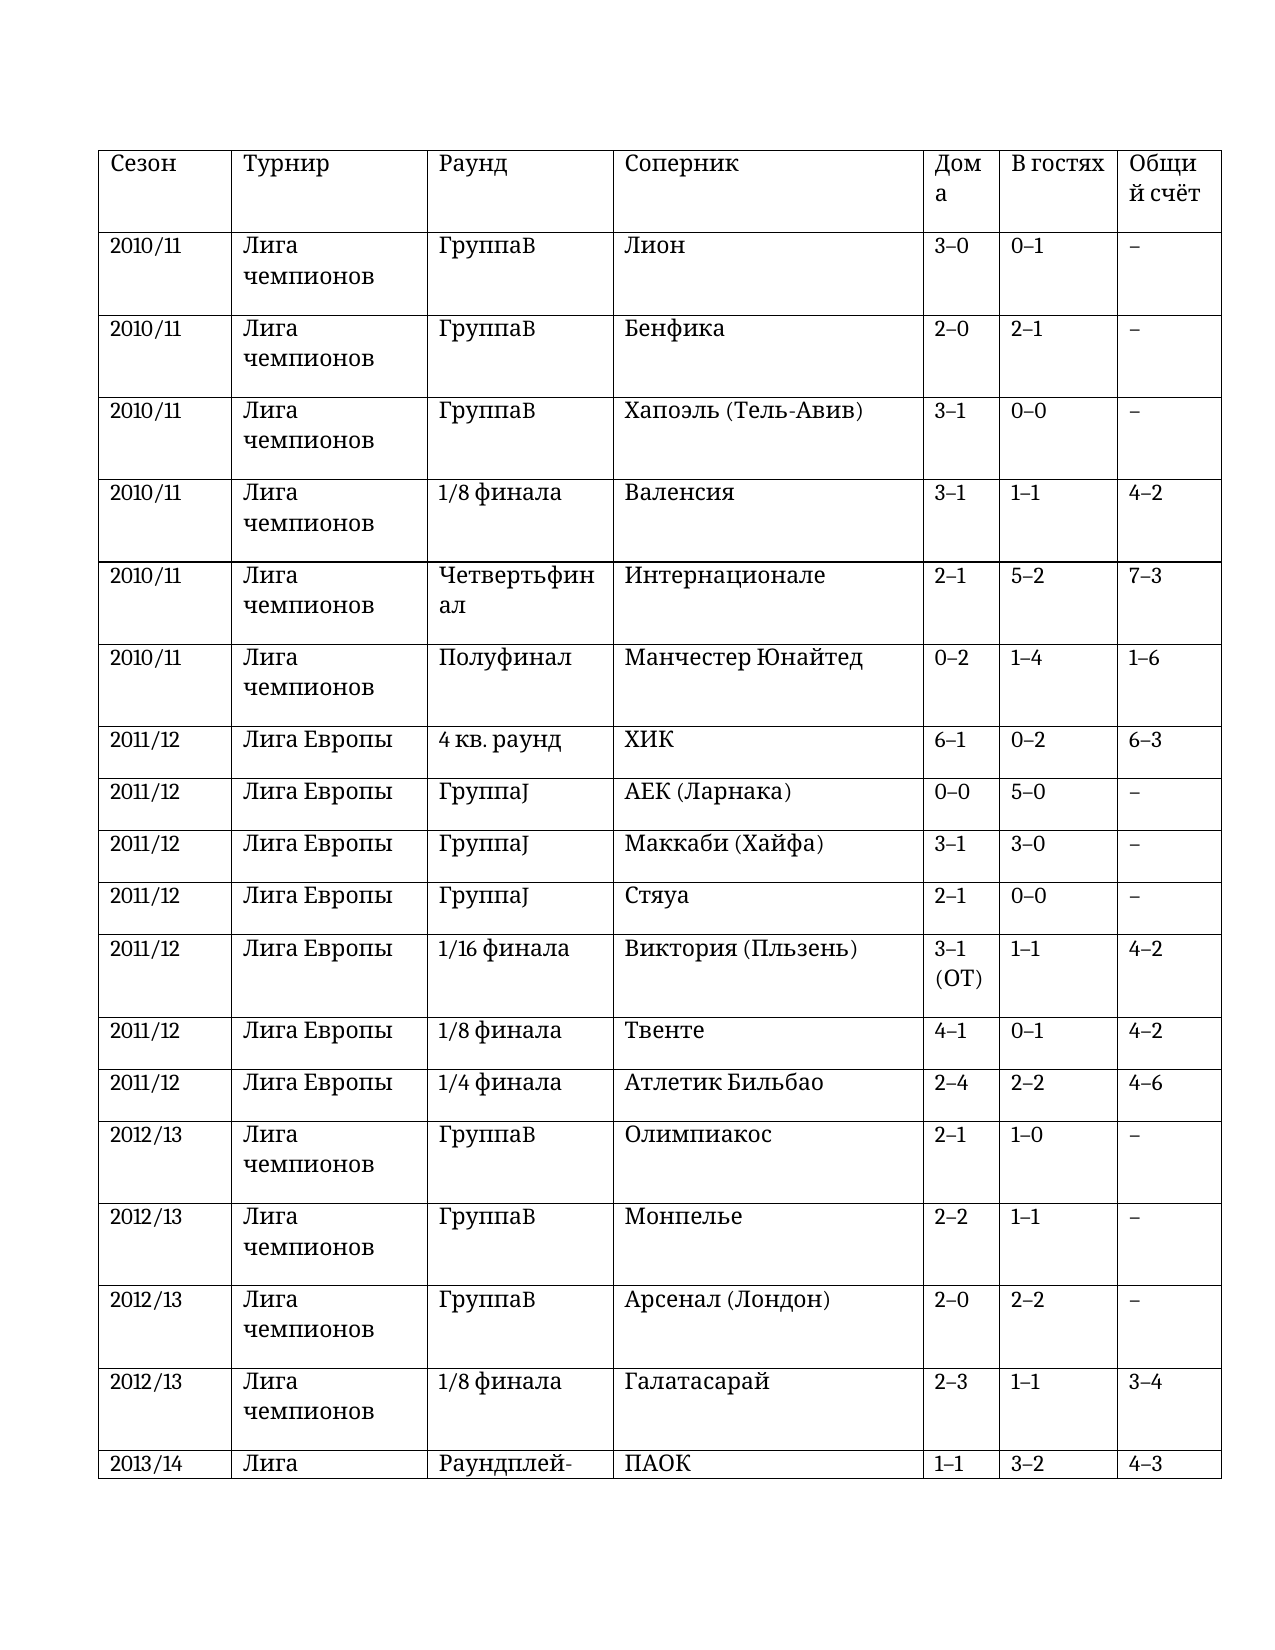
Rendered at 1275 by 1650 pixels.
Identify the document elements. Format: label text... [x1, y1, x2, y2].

table_cell 2–0 [924, 316, 999, 397]
table_cell 2012/13 [99, 1286, 231, 1368]
table_cell Манчестер Юнайтед [614, 645, 923, 726]
table_cell – [1118, 779, 1221, 830]
table_cell 2010/11 [99, 563, 231, 644]
table_cell 1–1 [1000, 1204, 1117, 1285]
table_cell Лига Европы [232, 831, 427, 882]
table_cell 1–4 [1000, 645, 1117, 726]
table_cell 4–2 [1118, 480, 1221, 561]
table_cell ПАОК [614, 1451, 923, 1477]
table_cell 1/4 финала [428, 1070, 613, 1121]
table_cell 2011/12 [99, 831, 231, 882]
table_cell Лига чемпионов [232, 398, 427, 479]
table_cell – [1118, 1286, 1221, 1368]
table_cell 3–4 [1118, 1369, 1221, 1450]
table_cell 4–1 [924, 1018, 999, 1069]
table_cell 2010/11 [99, 316, 231, 397]
table_cell 3–2 [1000, 1451, 1117, 1477]
table_header Раунд [428, 151, 613, 232]
table_cell ГруппаB [428, 1204, 613, 1285]
table_cell 2010/11 [99, 398, 231, 479]
table_cell 4–3 [1118, 1451, 1221, 1477]
table_cell Лига чемпионов [232, 1122, 427, 1203]
table_cell 3–1 (ОТ) [924, 935, 999, 1017]
table_cell 3–1 [924, 398, 999, 479]
table_cell 2–2 [924, 1204, 999, 1285]
table_cell ГруппаJ [428, 883, 613, 934]
table_cell Лига чемпионов [232, 1451, 427, 1477]
table_cell ГруппаB [428, 1122, 613, 1203]
table_cell – [1118, 831, 1221, 882]
table_cell 3–1 [924, 480, 999, 561]
table_header Дома [924, 151, 999, 232]
table_cell 2011/12 [99, 1018, 231, 1069]
table_cell 7–3 [1118, 563, 1221, 644]
table_cell Лига чемпионов [232, 480, 427, 561]
table_cell 2–0 [924, 1286, 999, 1368]
table_header Общий счёт [1118, 151, 1221, 232]
table_cell Лига чемпионов [232, 1369, 427, 1450]
table_cell 2012/13 [99, 1122, 231, 1203]
table_cell 2011/12 [99, 1070, 231, 1121]
table_cell Лига Европы [232, 727, 427, 778]
table_cell Монпелье [614, 1204, 923, 1285]
table_cell ГруппаJ [428, 779, 613, 830]
table_cell Валенсия [614, 480, 923, 561]
table_cell 3–1 [924, 831, 999, 882]
table_cell – [1118, 316, 1221, 397]
table_cell Хапоэль (Тель-Авив) [614, 398, 923, 479]
table_cell 2010/11 [99, 233, 231, 314]
table_cell Лига чемпионов [232, 645, 427, 726]
table_cell ГруппаB [428, 316, 613, 397]
table_header Сезон [99, 151, 231, 232]
table_cell 2–2 [1000, 1286, 1117, 1368]
table_cell 2–1 [924, 563, 999, 644]
table_cell 0–1 [1000, 1018, 1117, 1069]
table_cell ГруппаB [428, 233, 613, 314]
table_cell 0–2 [1000, 727, 1117, 778]
table_cell Виктория (Пльзень) [614, 935, 923, 1017]
table_cell Интернационале [614, 563, 923, 644]
table_cell 4–6 [1118, 1070, 1221, 1121]
table_cell 1–1 [1000, 480, 1117, 561]
table_cell 2–1 [924, 1122, 999, 1203]
table_cell 1/16 финала [428, 935, 613, 1017]
table_cell 2013/14 [99, 1451, 231, 1477]
table_cell 2011/12 [99, 727, 231, 778]
table_cell – [1118, 1122, 1221, 1203]
table_cell 4–2 [1118, 935, 1221, 1017]
table_cell 5–2 [1000, 563, 1117, 644]
table_cell ГруппаJ [428, 831, 613, 882]
table_cell Галатасарай [614, 1369, 923, 1450]
table_cell 0–0 [924, 779, 999, 830]
table_cell Арсенал (Лондон) [614, 1286, 923, 1368]
table_cell ХИК [614, 727, 923, 778]
table_header Турнир [232, 151, 427, 232]
table_cell – [1118, 883, 1221, 934]
table_cell Бенфика [614, 316, 923, 397]
table_cell 1/8 финала [428, 1018, 613, 1069]
table_cell Маккаби (Хайфа) [614, 831, 923, 882]
table_cell Лига Европы [232, 1018, 427, 1069]
table_cell Лига Европы [232, 883, 427, 934]
table_cell 2012/13 [99, 1204, 231, 1285]
table_cell Лига чемпионов [232, 316, 427, 397]
table_cell Раундплей-офф [428, 1451, 613, 1477]
table_cell 1/8 финала [428, 480, 613, 561]
table_cell ГруппаB [428, 398, 613, 479]
table_cell 0–2 [924, 645, 999, 726]
table_cell 2012/13 [99, 1369, 231, 1450]
table_cell 1/8 финала [428, 1369, 613, 1450]
table_cell 1–0 [1000, 1122, 1117, 1203]
table_cell 1–1 [1000, 935, 1117, 1017]
table_cell 2011/12 [99, 883, 231, 934]
table_cell 2–3 [924, 1369, 999, 1450]
table_cell 2–2 [1000, 1070, 1117, 1121]
table_cell 2011/12 [99, 779, 231, 830]
table_cell 1–6 [1118, 645, 1221, 726]
table_cell Лион [614, 233, 923, 314]
table_cell Лига Европы [232, 935, 427, 1017]
table_cell 4–2 [1118, 1018, 1221, 1069]
table_cell 6–1 [924, 727, 999, 778]
table_cell 4 кв. раунд [428, 727, 613, 778]
table_cell – [1118, 398, 1221, 479]
table_cell 5–0 [1000, 779, 1117, 830]
table_cell 3–0 [924, 233, 999, 314]
table_cell Атлетик Бильбао [614, 1070, 923, 1121]
table_cell Лига Европы [232, 1070, 427, 1121]
table_cell 2–1 [1000, 316, 1117, 397]
table_cell Лига чемпионов [232, 563, 427, 644]
table_cell Олимпиакос [614, 1122, 923, 1203]
table_cell 2010/11 [99, 645, 231, 726]
table_cell Четвертьфинал [428, 563, 613, 644]
table_cell Лига чемпионов [232, 1204, 427, 1285]
table_cell АЕК (Ларнака) [614, 779, 923, 830]
table_cell Лига чемпионов [232, 233, 427, 314]
table_cell Лига Европы [232, 779, 427, 830]
table_header В гостях [1000, 151, 1117, 232]
table_cell 0–1 [1000, 233, 1117, 314]
table_header Соперник [614, 151, 923, 232]
table_cell 2–1 [924, 883, 999, 934]
table_cell 6–3 [1118, 727, 1221, 778]
table_cell 1–1 [924, 1451, 999, 1477]
table_cell – [1118, 233, 1221, 314]
table_cell 2011/12 [99, 935, 231, 1017]
table_cell Стяуа [614, 883, 923, 934]
table_cell 1–1 [1000, 1369, 1117, 1450]
table_cell Полуфинал [428, 645, 613, 726]
table_cell 3–0 [1000, 831, 1117, 882]
table_cell – [1118, 1204, 1221, 1285]
table_cell Твенте [614, 1018, 923, 1069]
table_cell ГруппаB [428, 1286, 613, 1368]
table_cell 0–0 [1000, 883, 1117, 934]
table_cell 2010/11 [99, 480, 231, 561]
table_cell 0–0 [1000, 398, 1117, 479]
table_cell Лига чемпионов [232, 1286, 427, 1368]
table_cell 2–4 [924, 1070, 999, 1121]
